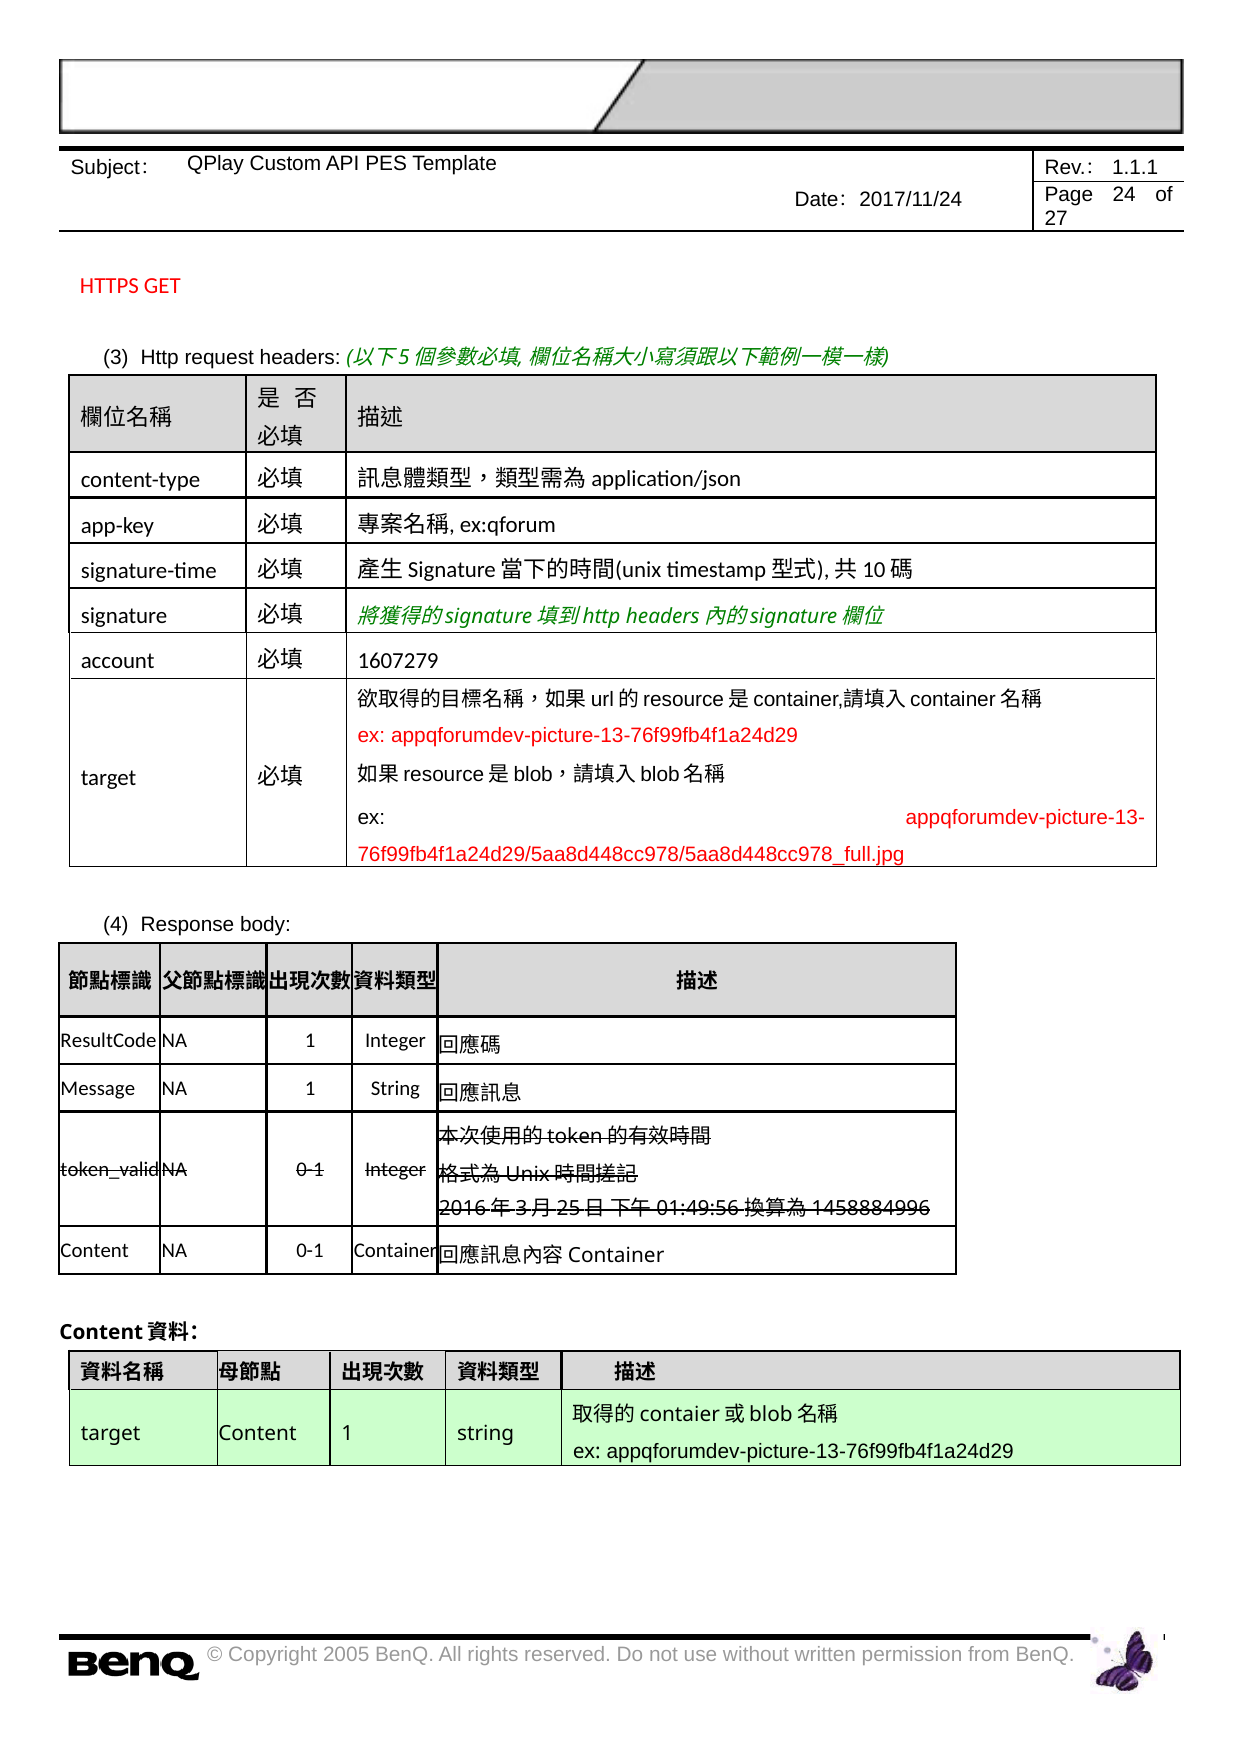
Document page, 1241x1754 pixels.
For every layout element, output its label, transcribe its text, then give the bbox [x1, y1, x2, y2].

table_cell 回應訊息 [439, 1065, 955, 1110]
table_cell token_valid [60, 1171, 159, 1225]
table_cell 回應訊息內容Container [439, 1227, 955, 1272]
table_header 描述 [439, 944, 955, 1015]
text Content資料： [59, 1312, 1181, 1349]
table_header 節點標識 [60, 944, 159, 1015]
table_header 母節點 [218, 1351, 330, 1389]
table_cell NA [161, 1065, 265, 1110]
table_cell 必填 [247, 589, 345, 632]
table_header 是否必填 [247, 376, 345, 451]
table_header 出現次數 [331, 1351, 445, 1389]
table_cell Content [60, 1227, 159, 1272]
table_cell app-key [70, 499, 245, 542]
table_cell Integer [353, 1113, 436, 1225]
table_cell 1 [331, 1390, 445, 1465]
table_header 描述 [347, 376, 1155, 451]
table_cell 必填 [247, 453, 345, 496]
table_header 描述 [563, 1352, 1179, 1389]
table_cell NA [161, 1113, 265, 1225]
table_cell 將獲得的signature填到http headers內的signature欄位 [347, 589, 1155, 632]
table_header 資料名稱 [70, 1352, 217, 1389]
table_cell 1 [268, 1065, 351, 1110]
table_cell Integer [353, 1018, 436, 1063]
table_cell 本次使用的token的有效時間 格式為Unix時間搓記 2016年3月25日 下午 01:49:56 換算為1458884996 [439, 1113, 955, 1225]
table_cell signature-time [70, 544, 245, 587]
table_cell signature [70, 589, 245, 632]
table_cell 必填 [247, 499, 345, 542]
text HTTPS GET [59, 261, 1181, 299]
table_cell NA [161, 1227, 265, 1272]
table_header 資料類型 [353, 944, 436, 1015]
table_cell token_valid [60, 1113, 159, 1170]
table_cell target [70, 679, 246, 866]
table_cell 取得的contaier或blob名稱 ex: appqforumdev-picture-13-76f99fb4f1a24d29 [562, 1390, 1180, 1465]
table_cell 1607279 [347, 633, 1156, 678]
table_cell string [446, 1390, 561, 1465]
table_cell target [70, 1390, 217, 1465]
table_cell ResultCode [60, 1018, 159, 1063]
table_cell String [353, 1065, 436, 1110]
table_cell 產生Signature當下的時間(unix timestamp型式), 共10碼 [347, 544, 1155, 587]
table_cell 0-1 [268, 1113, 351, 1225]
table_cell Message [60, 1065, 159, 1110]
table_cell Content [218, 1390, 329, 1465]
table_cell Container [353, 1227, 436, 1272]
table_cell 必填 [247, 633, 346, 678]
table_cell 必填 [247, 544, 345, 587]
table_header 資料類型 [446, 1352, 560, 1389]
table_cell 專案名稱, ex:qforum [347, 499, 1155, 542]
list Response body: [103, 905, 1181, 942]
table_cell account [70, 633, 246, 678]
table_header 出現次數 [268, 944, 351, 1015]
table_cell 欲取得的目標名稱，如果url的resource是container,請填入container名稱 ex: appqforumdev-picture-13-76f99fb4f1a24d29 如果resource是blob，請填入blob名稱 ex: appqforumdev-picture-13-76f99fb4f1a24d29/5aa8d448cc978/5aa8d448cc978_full.jpg [347, 678, 1156, 866]
table_cell NA [161, 1018, 265, 1063]
table_cell 訊息體類型，類型需為application/json [347, 453, 1155, 496]
table_cell 必填 [247, 679, 346, 866]
picture [59, 59, 1184, 134]
table_cell 1 [268, 1018, 351, 1063]
list Http request headers: (以下5個參數必填, 欄位名稱大小寫須跟以下範例一模一樣) [103, 336, 1181, 374]
table_cell 回應碼 [439, 1018, 955, 1063]
table_header 父節點標識 [161, 944, 265, 1015]
table_cell 0-1 [268, 1227, 351, 1272]
table_header 欄位名稱 [70, 376, 245, 451]
table_cell content-type [70, 453, 245, 496]
